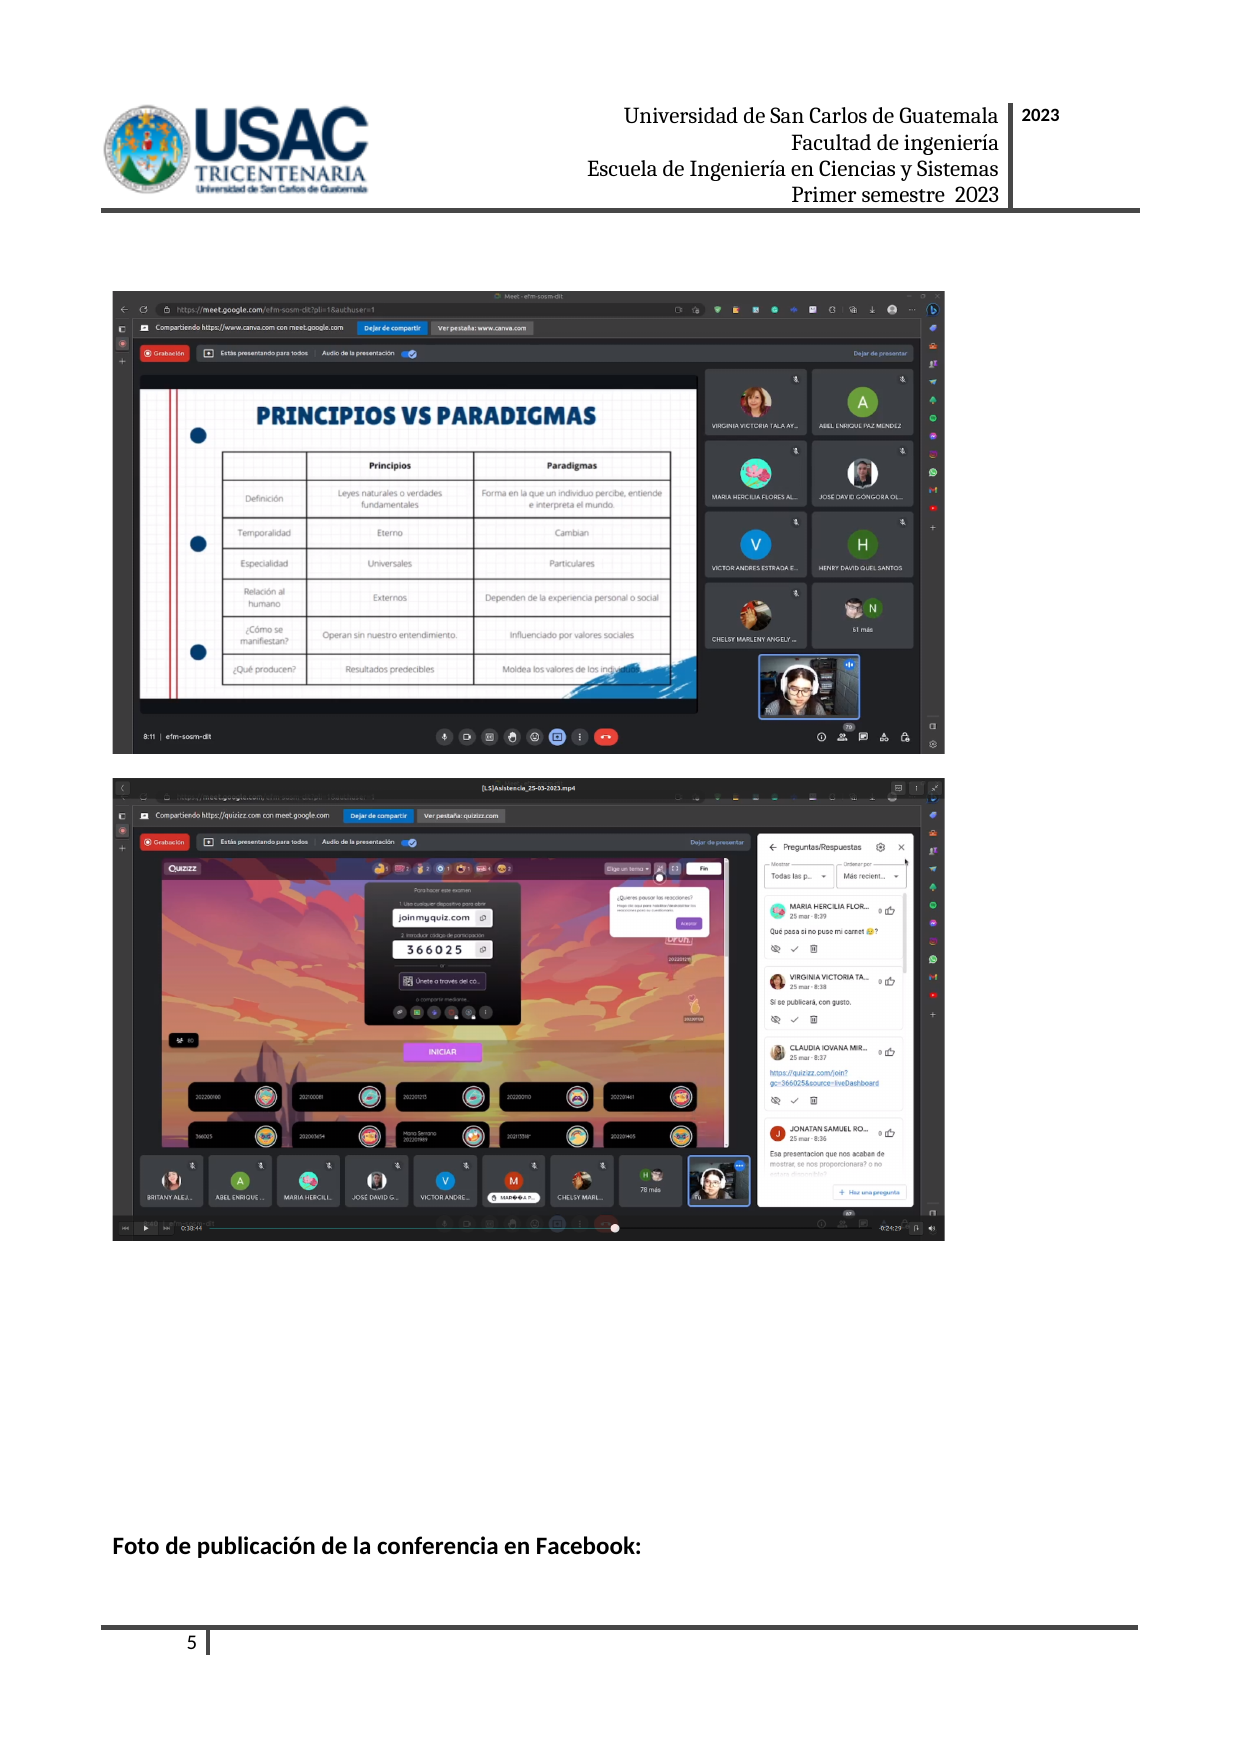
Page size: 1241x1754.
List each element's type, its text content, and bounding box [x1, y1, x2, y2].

text Foto de publicación de la conferencia en Facebook: [112, 1530, 1128, 1561]
picture [112, 291, 945, 754]
picture [112, 778, 945, 1241]
picture [96, 103, 380, 199]
